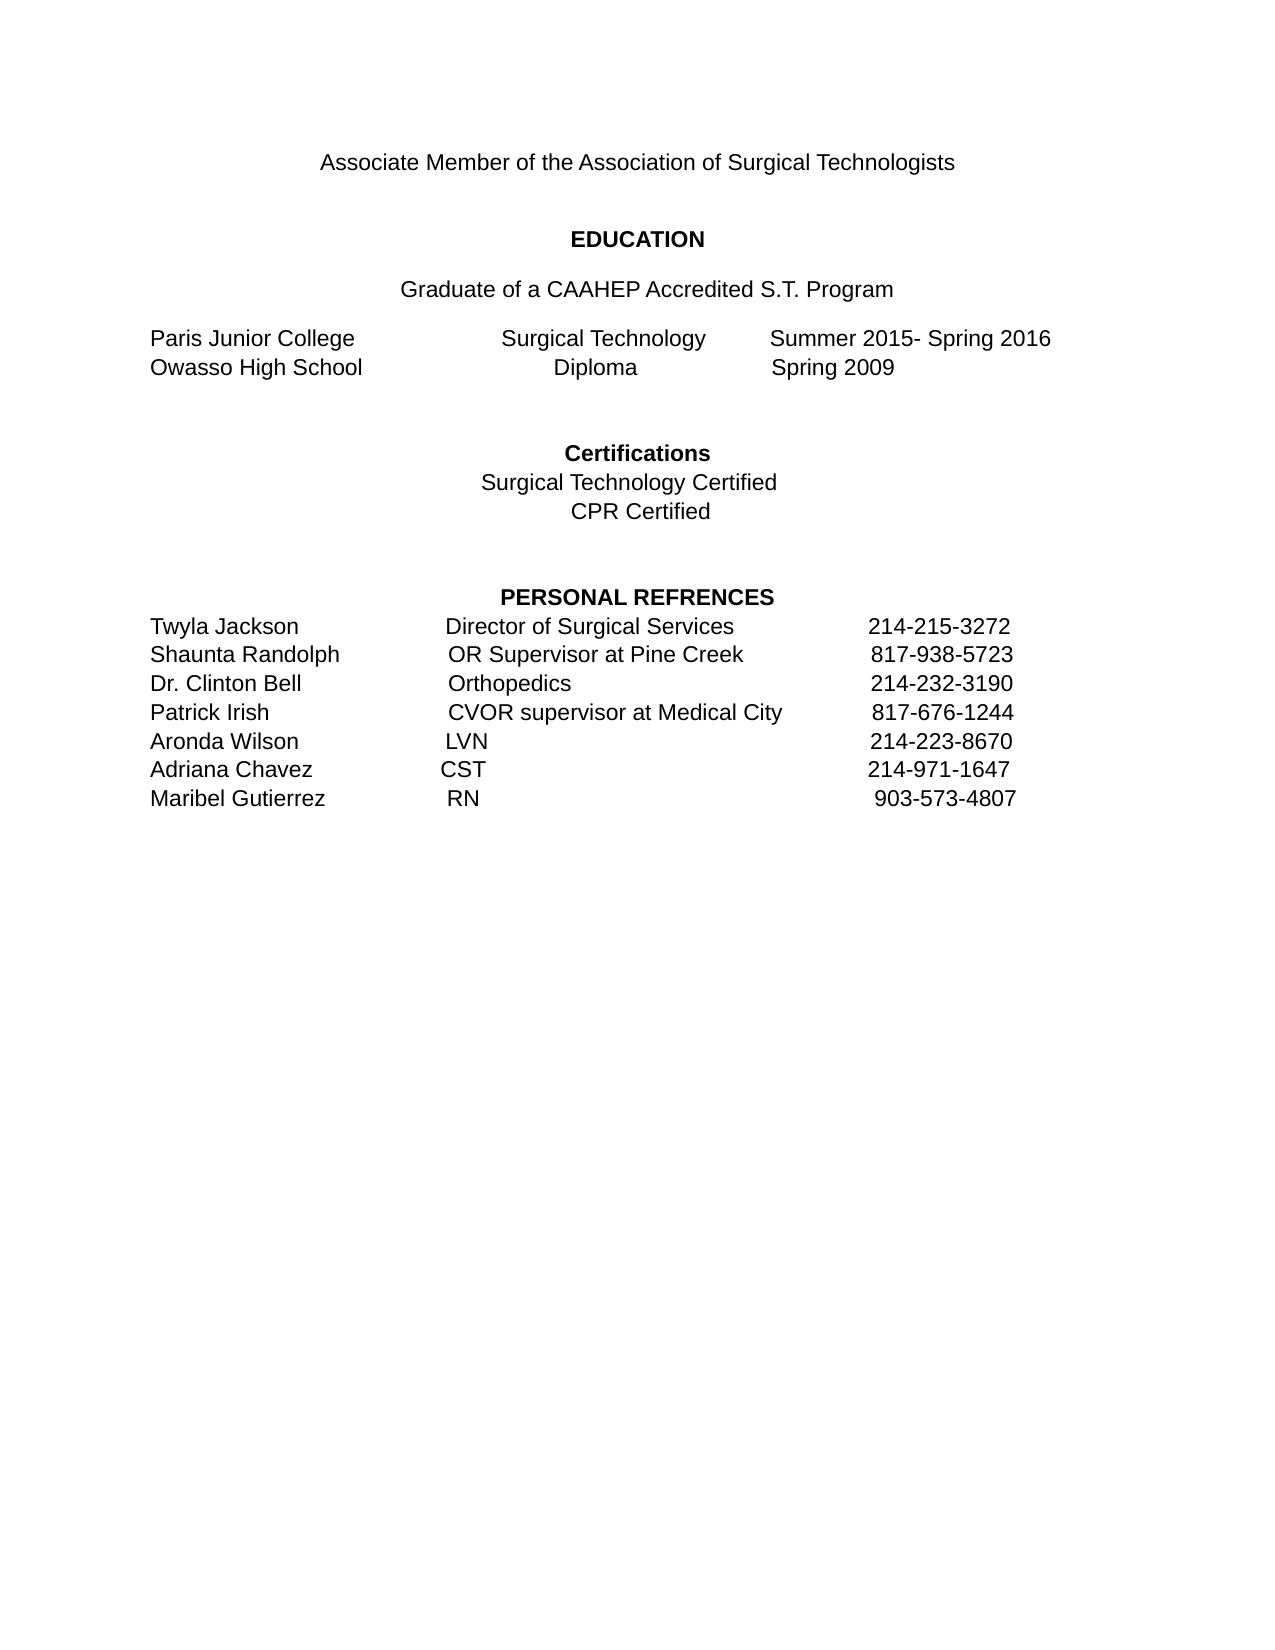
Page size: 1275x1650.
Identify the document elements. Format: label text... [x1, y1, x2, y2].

text Adriana Chavez CST 214-971-1647 [150, 755, 1125, 784]
text Twyla Jackson Director of Surgical Services 214-215-3272 [150, 611, 1125, 640]
text EDUCATION [150, 224, 1125, 253]
text Surgical Technology Certified [150, 467, 1125, 496]
text Owasso High School Diploma Spring 2009 [150, 352, 1125, 381]
text Certifications [150, 439, 1125, 467]
text Graduate of a CAAHEP Accredited S.T. Program [150, 274, 1125, 303]
text CPR Certified [150, 496, 1125, 525]
text PERSONAL REFRENCES [150, 582, 1125, 611]
text Associate Member of the Association of Surgical Technologists [150, 150, 1125, 175]
text Maribel Gutierrez RN 903-573-4807 [150, 784, 1125, 812]
text Aronda Wilson LVN 214-223-8670 [150, 726, 1125, 755]
text Patrick Irish CVOR supervisor at Medical City 817-676-1244 [150, 697, 1125, 726]
text Shaunta Randolph OR Supervisor at Pine Creek 817-938-5723 [150, 640, 1125, 669]
text Dr. Clinton Bell Orthopedics 214-232-3190 [150, 669, 1125, 697]
text Paris Junior College Surgical Technology Summer 2015- Spring 2016 [150, 324, 1125, 352]
